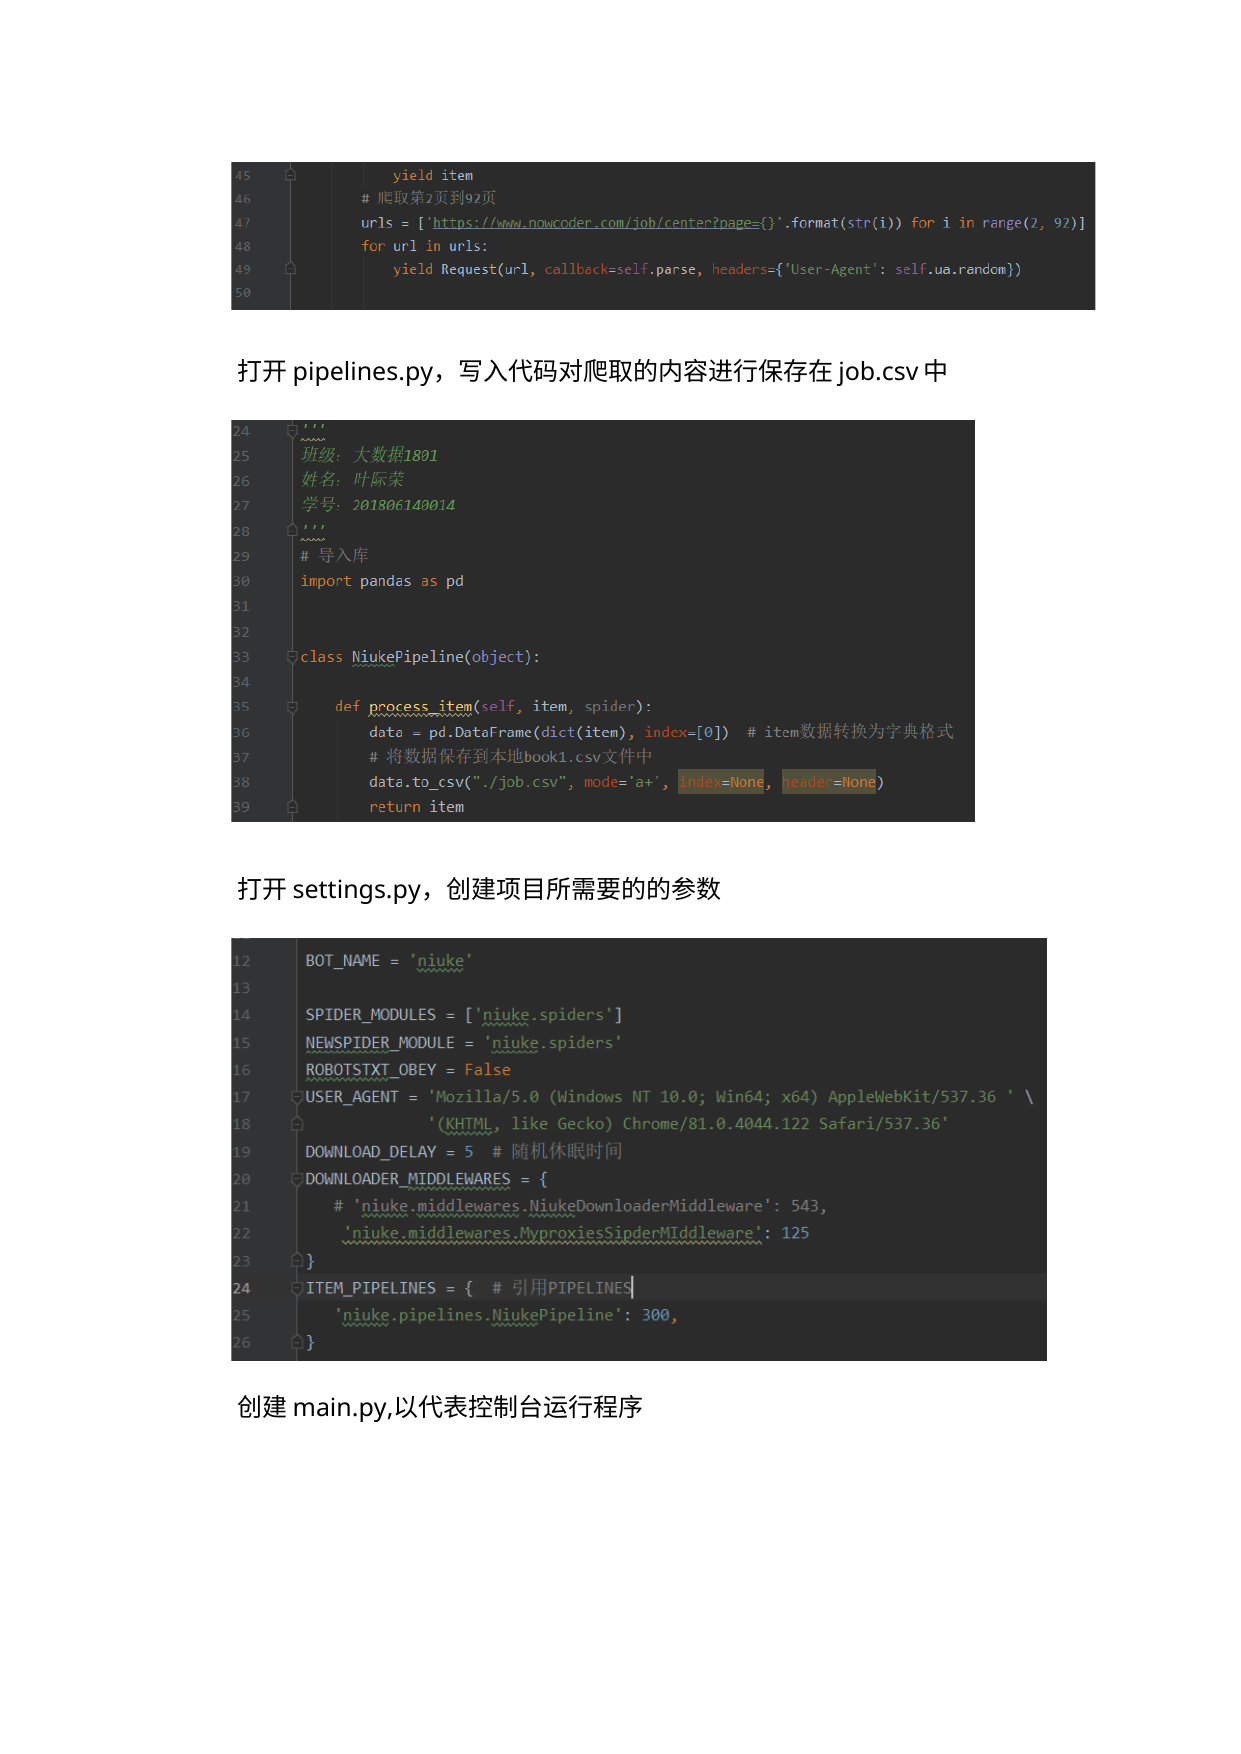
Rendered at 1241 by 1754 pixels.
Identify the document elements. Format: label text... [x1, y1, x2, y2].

list 打开pipelines.py，写入代码对爬取的内容进行保存在job.csv中 [187, 337, 1053, 402]
picture [231, 162, 1096, 310]
list 打开settings.py，创建项目所需要的的参数 [187, 855, 1053, 920]
picture [231, 420, 975, 822]
list 创建main.py,以代表控制台运行程序 [187, 1373, 1053, 1438]
picture [231, 938, 1047, 1361]
